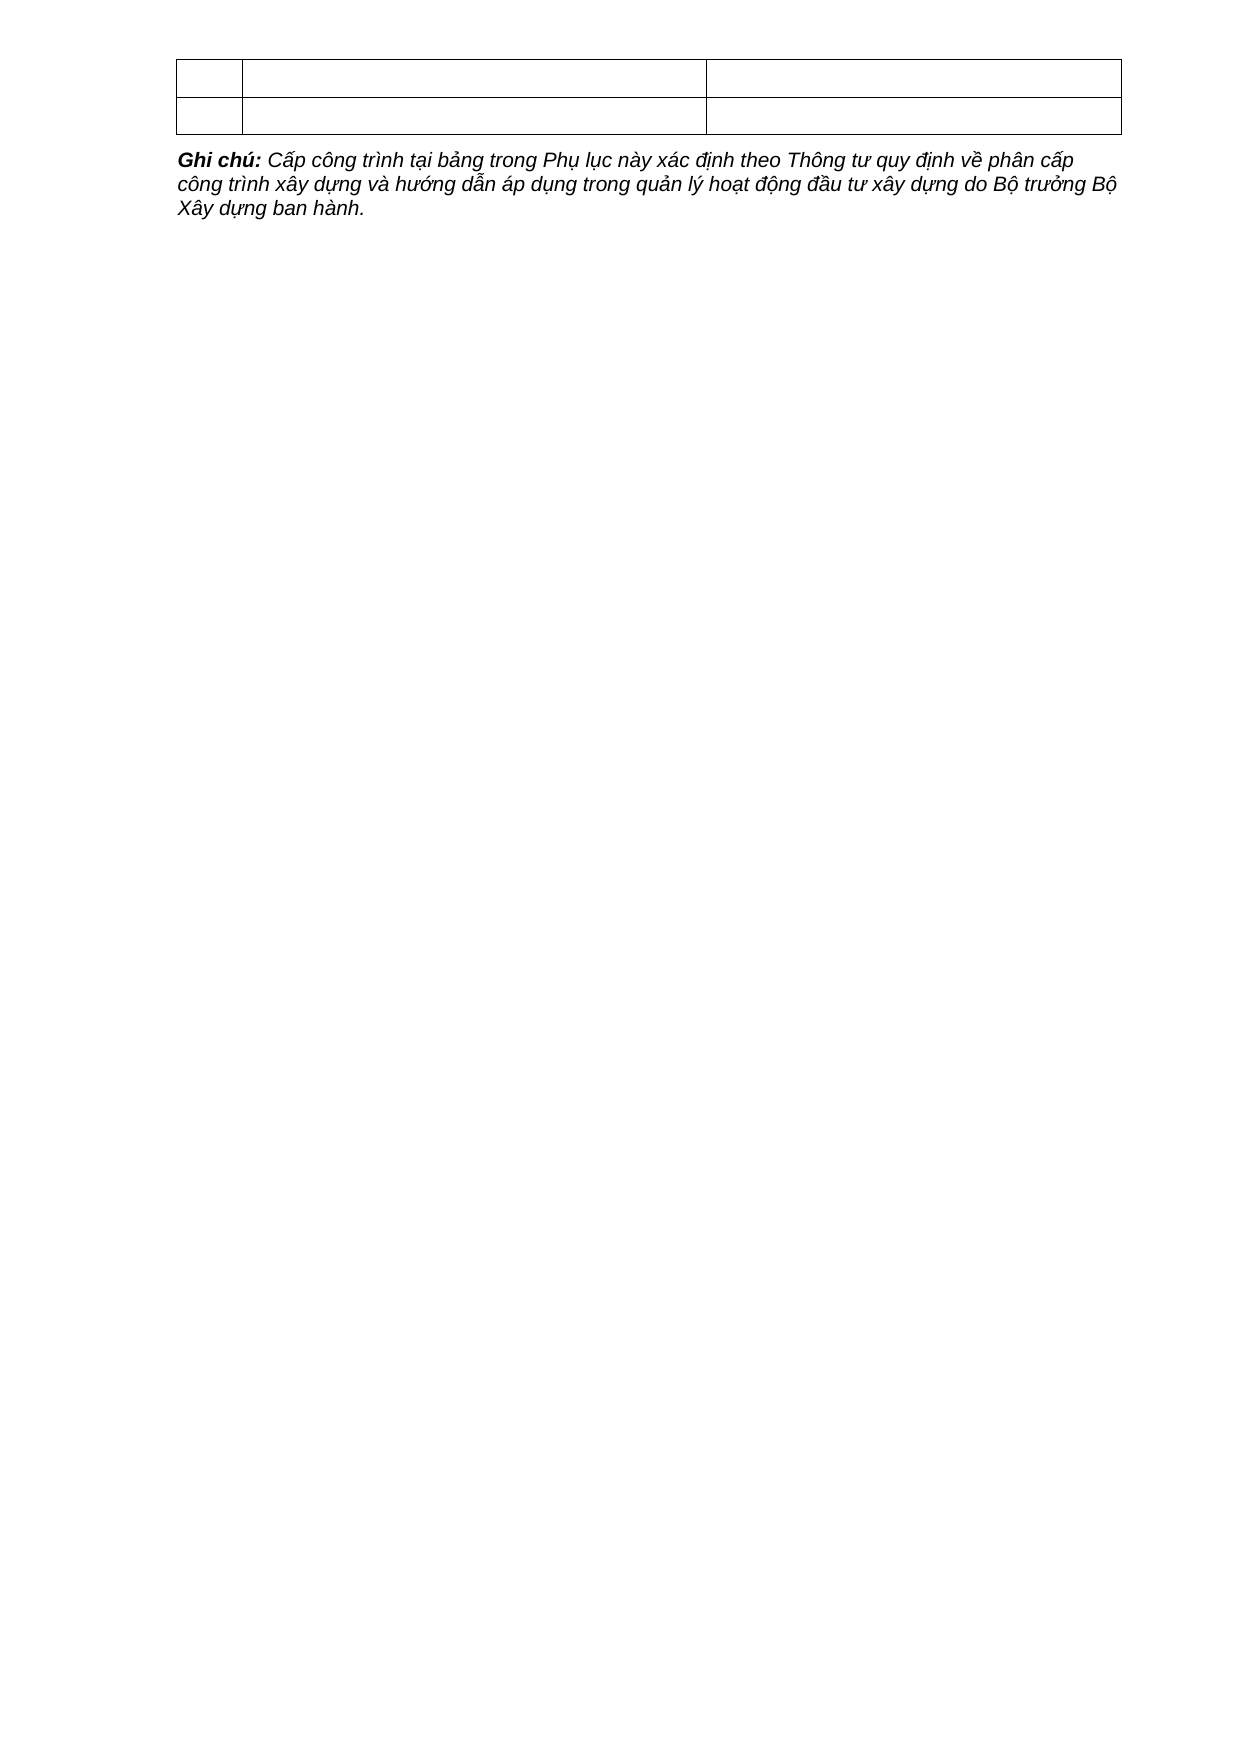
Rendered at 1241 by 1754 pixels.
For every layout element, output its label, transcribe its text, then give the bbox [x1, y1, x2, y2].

text Ghi chú: Cấp công trình tại bảng trong Phụ lục này xác định theo Thông tư quy định về phân cấp công trình xây dựng và hướng dẫn áp dụng trong quản lý hoạt động đầu tư xây dựng do Bộ trưởng Bộ Xây dựng ban hành. [177, 148, 1122, 219]
table_cell [243, 98, 706, 134]
table_cell [243, 60, 706, 97]
table_cell [707, 98, 1121, 134]
table_cell [177, 60, 242, 97]
table_cell [707, 60, 1121, 97]
table_cell [177, 98, 242, 134]
